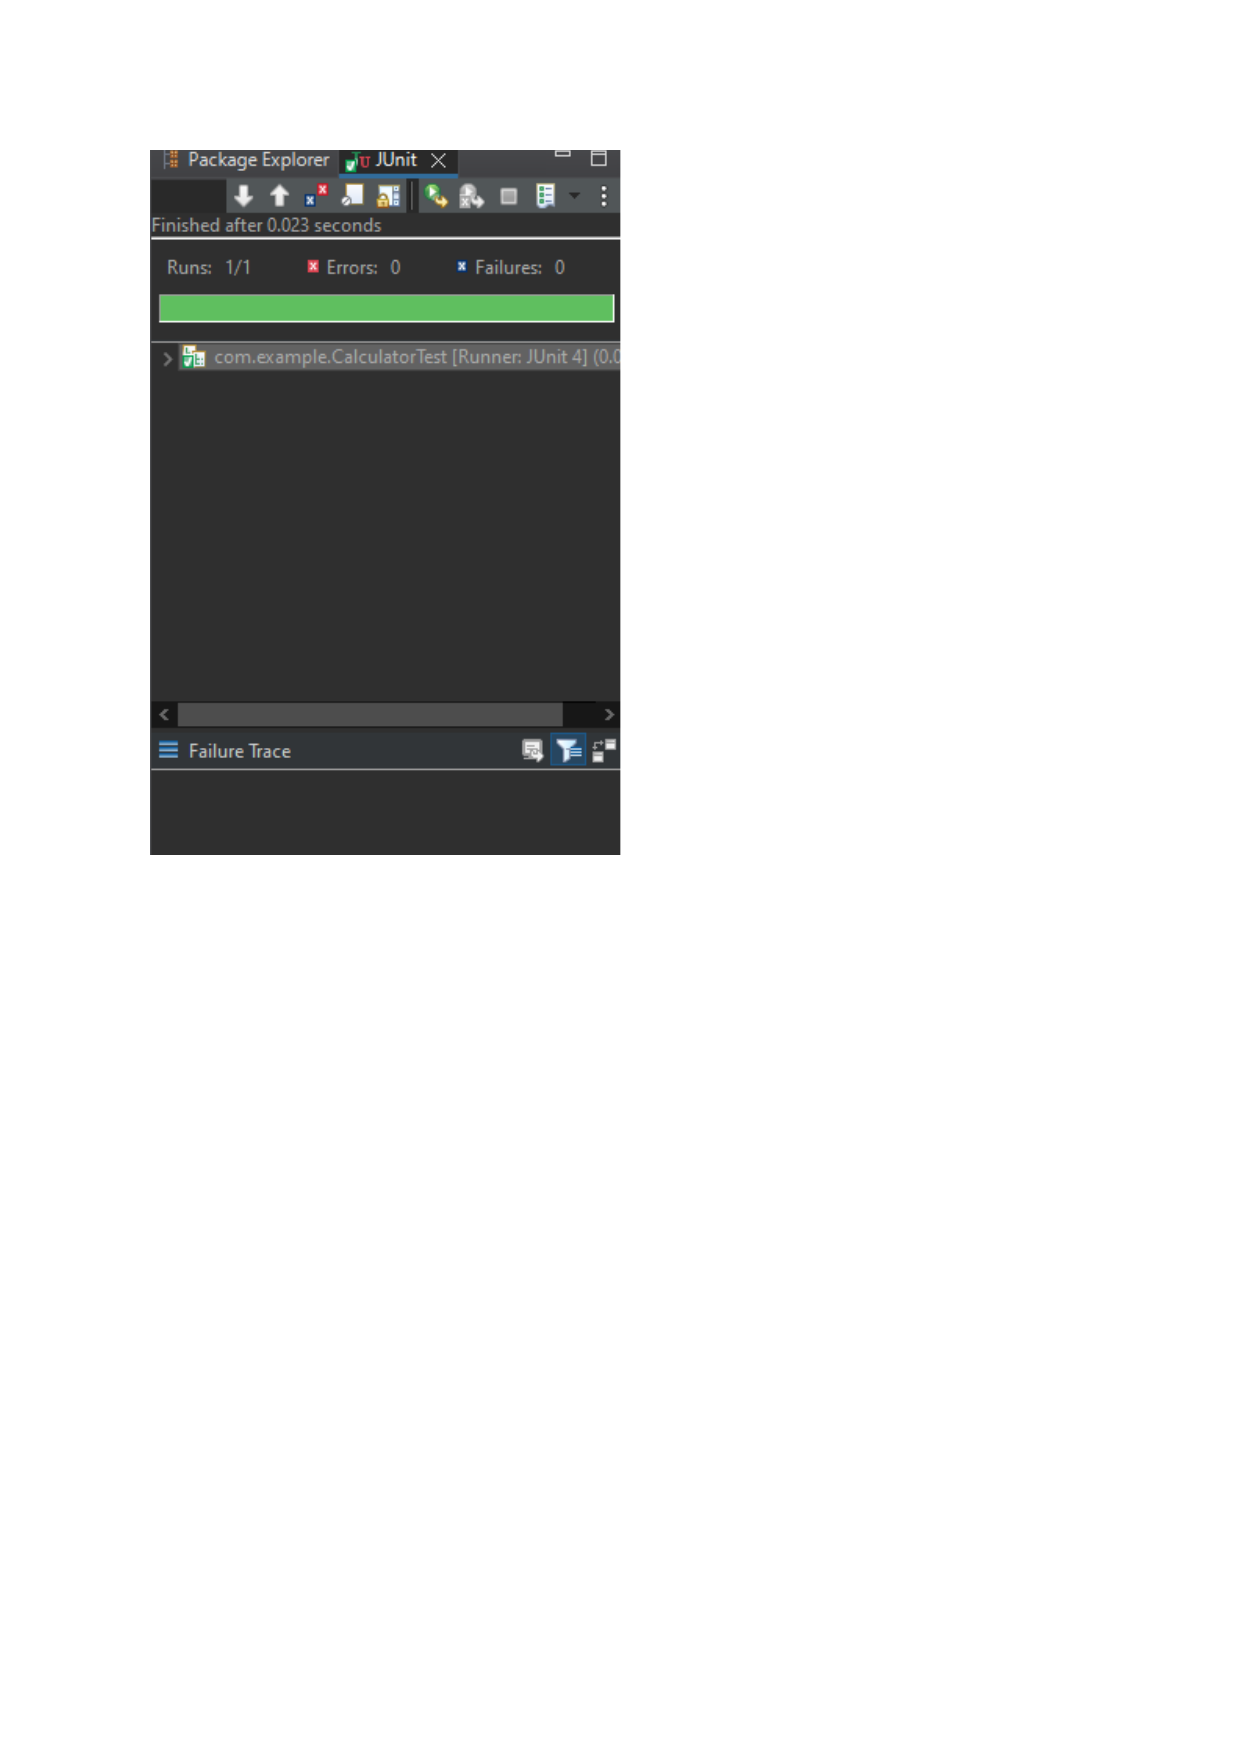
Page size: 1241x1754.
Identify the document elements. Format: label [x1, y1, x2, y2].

picture [150, 150, 621, 855]
